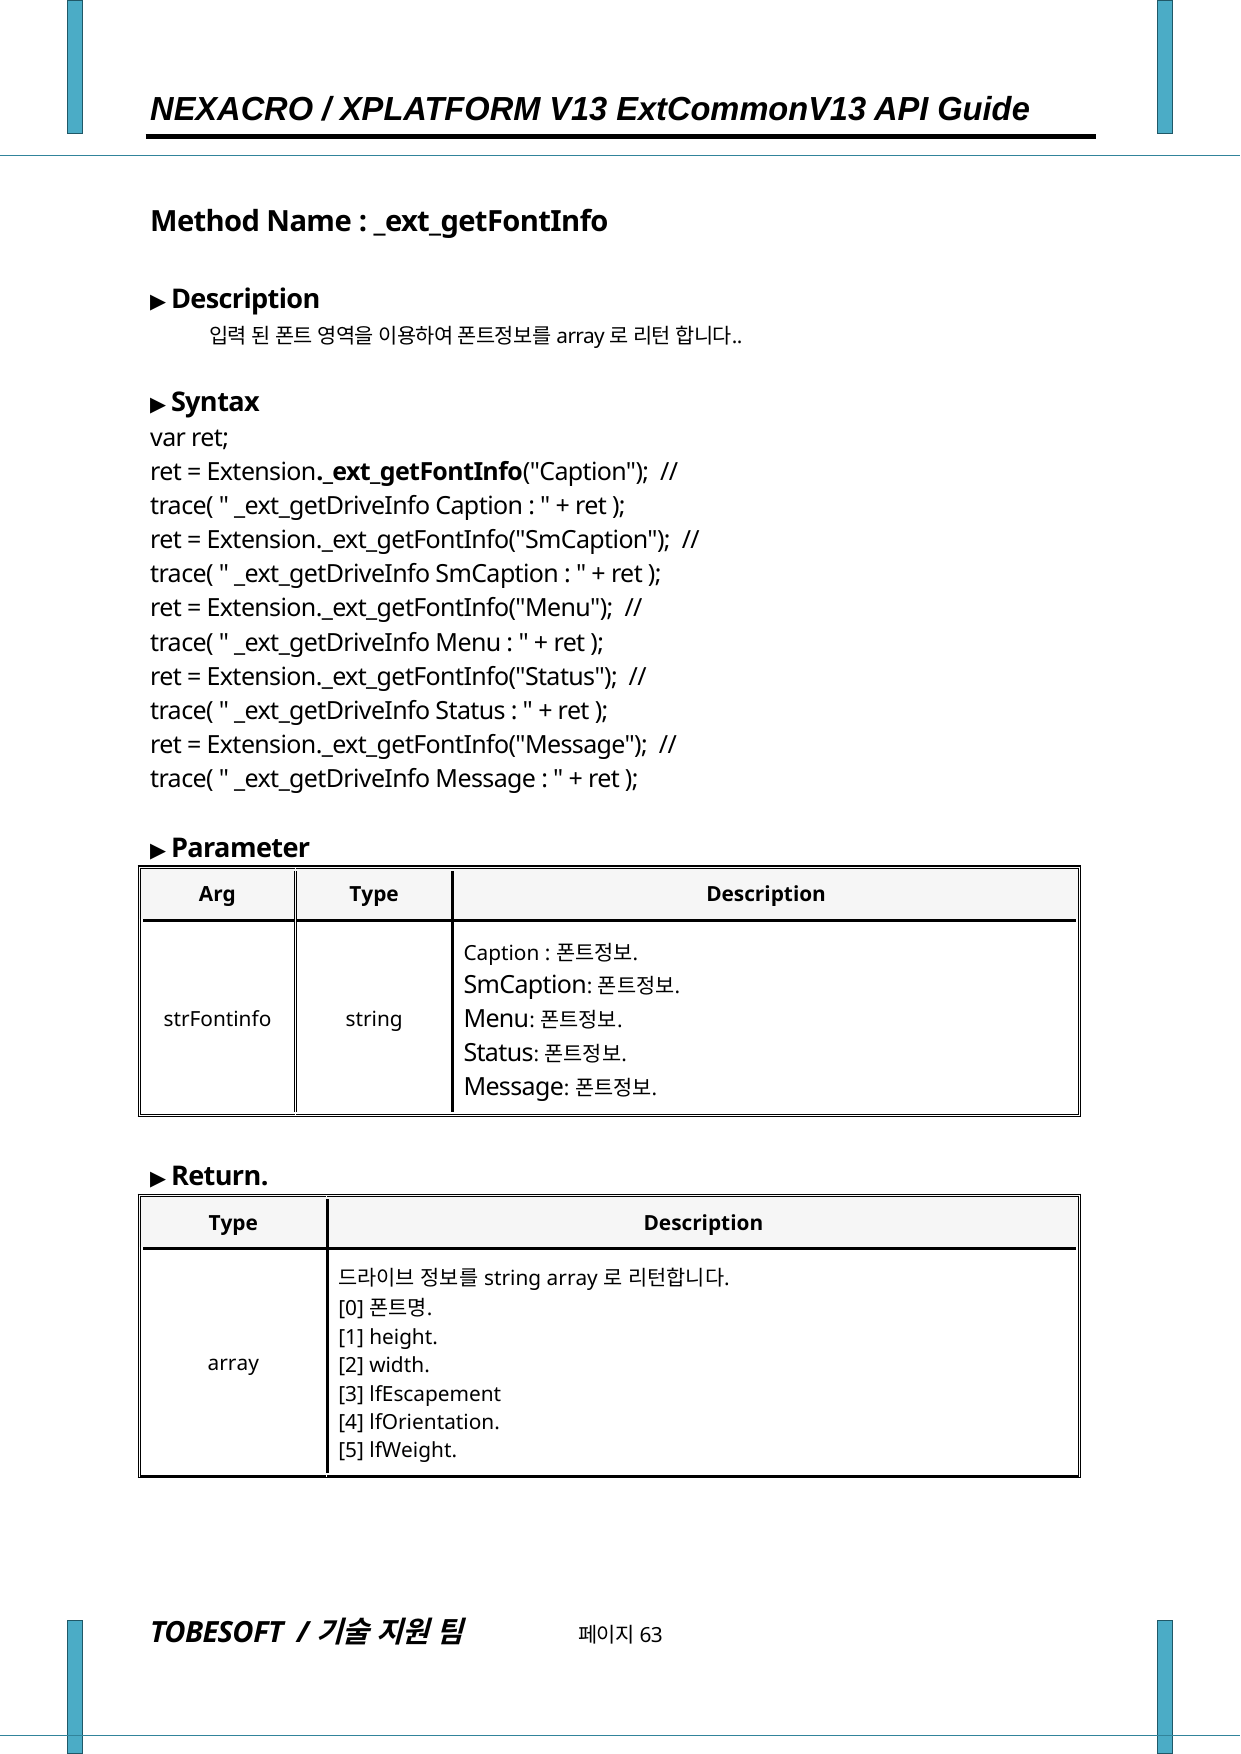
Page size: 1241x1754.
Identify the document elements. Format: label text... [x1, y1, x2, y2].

table_cell string [296, 922, 452, 1114]
text ret = Extension._ext_getFontInfo("Caption"); // [150, 454, 1090, 488]
text trace( " _ext_getDriveInfo SmCaption : " + ret ); [150, 556, 1090, 590]
table_cell Caption : 폰트정보. SmCaption: 폰트정보. Menu: 폰트정보. Status: 폰트정보. Message: 폰트정보. [452, 919, 1078, 1114]
text trace( " _ext_getDriveInfo Message : " + ret ); [150, 760, 1090, 794]
text ret = Extension._ext_getFontInfo("Status"); // [150, 658, 1090, 692]
table_header Type [141, 1195, 327, 1247]
text ret = Extension._ext_getFontInfo("SmCaption"); // [150, 522, 1090, 556]
table_cell array [141, 1247, 327, 1475]
text trace( " _ext_getDriveInfo Menu : " + ret ); [150, 624, 1090, 658]
text trace( " _ext_getDriveInfo Status : " + ret ); [150, 692, 1090, 726]
text ret = Extension._ext_getFontInfo("Menu"); // [150, 590, 1090, 624]
table_header Description [452, 869, 1078, 919]
text ▶ Syntax [150, 383, 1090, 420]
text ▶ Parameter [150, 828, 1090, 865]
table_cell strFontinfo [141, 919, 296, 1114]
text ▶ Return. [150, 1157, 1090, 1193]
table_header Arg [141, 869, 296, 919]
text ▶ Description [150, 279, 1090, 316]
text ret = Extension._ext_getFontInfo("Message"); // [150, 726, 1090, 760]
text trace( " _ext_getDriveInfo Caption : " + ret ); [150, 488, 1090, 522]
text Method Name : _ext_getFontInfo [150, 200, 1090, 240]
text var ret; [150, 420, 1090, 454]
table_header Description [327, 1197, 1078, 1247]
table_cell 드라이브 정보를 string array 로 리턴합니다. [0] 폰트명. [1] height. [2] width. [3] lfEscapement [4] lfOrientation. [5] lfWeight. [327, 1247, 1078, 1475]
table_header Type [296, 869, 452, 919]
list 입력 된 폰트 영역을 이용하여 폰트정보를 array 로 리턴 합니다.. [209, 316, 1090, 349]
